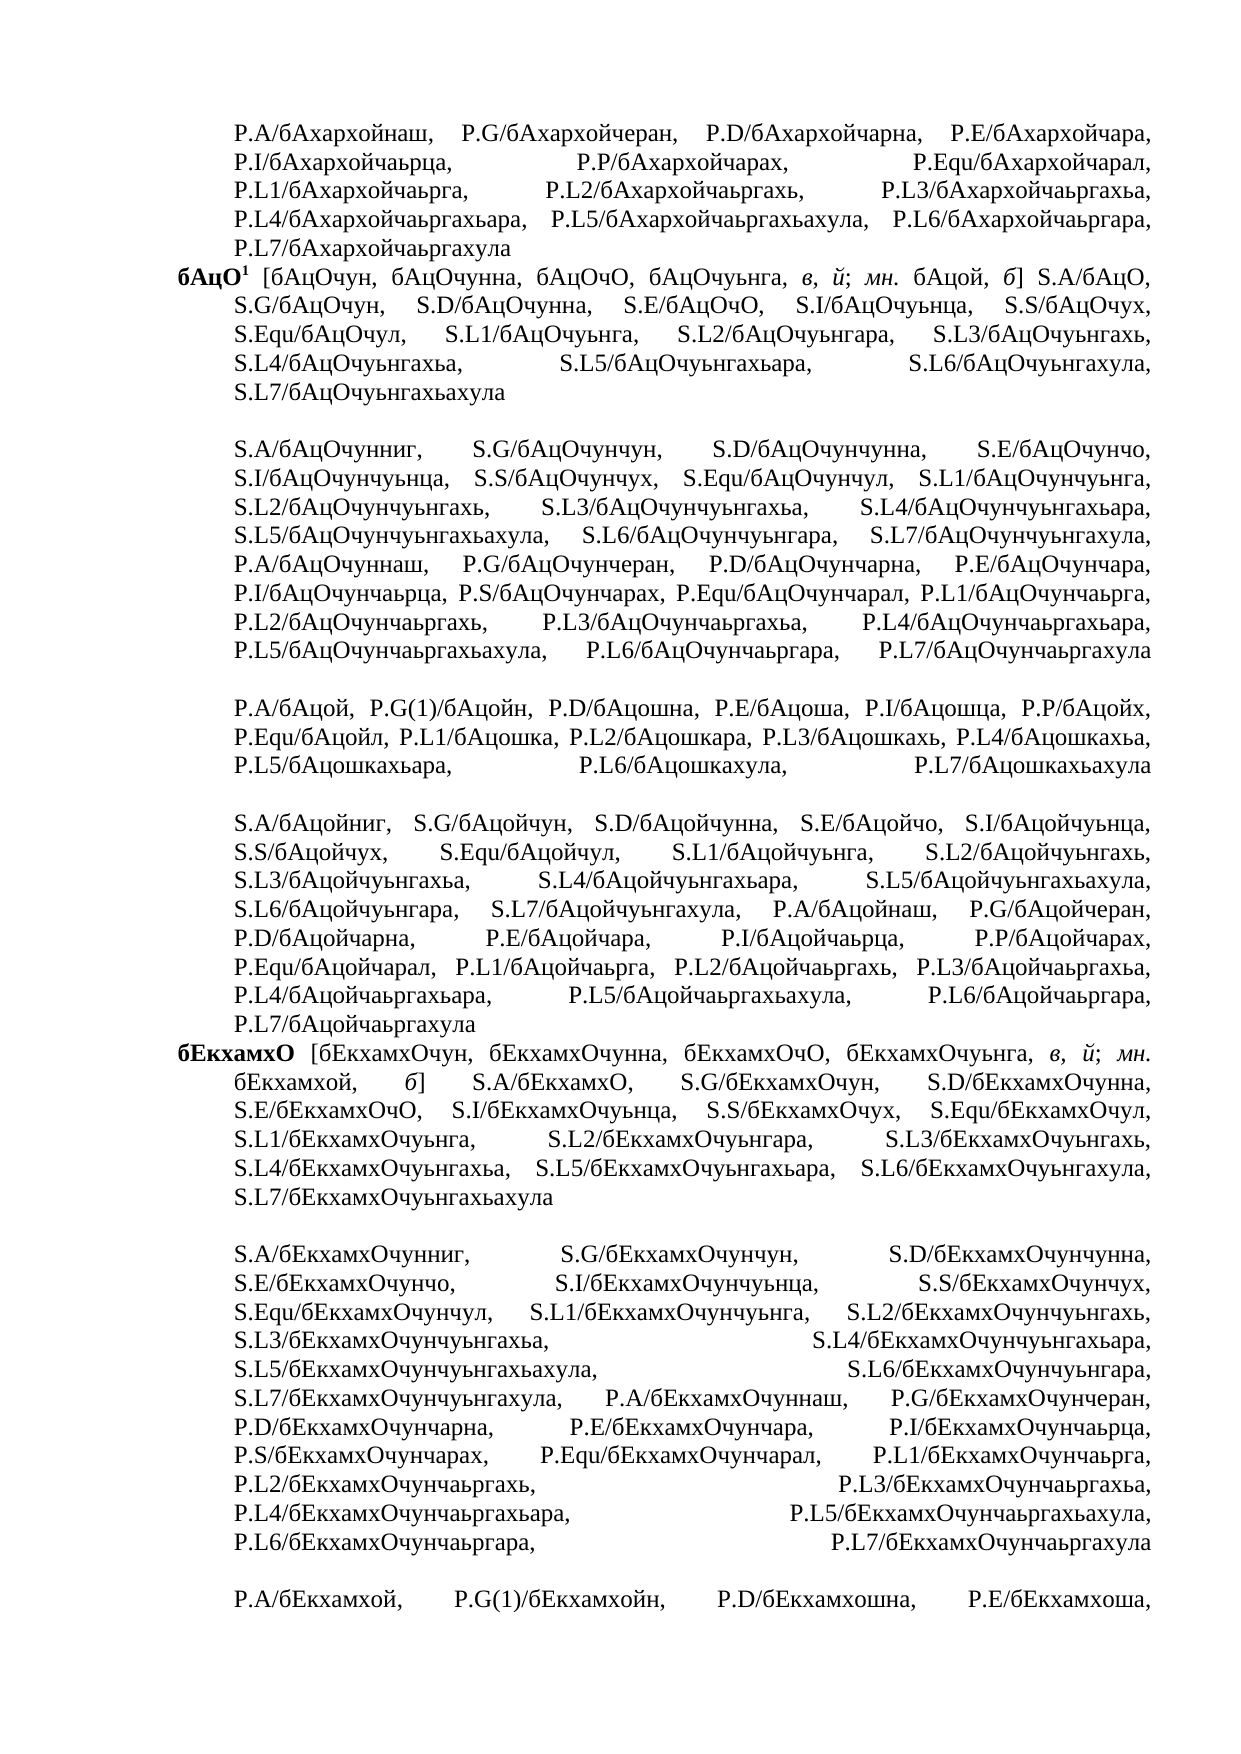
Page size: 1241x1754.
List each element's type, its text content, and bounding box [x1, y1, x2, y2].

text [177, 118, 1152, 262]
text бАцО1 [бАцОчун, бАцОчунна, бАцОчО, бАцОчуьнга, в, й; мн. бАцой, б] S.A/бАцО, S.G/бАцОчун, S.D/бАцОчунна, S.E/бАцОчО, S.I/бАцОчуьнца, S.S/бАцОчух, S.Equ/бАцОчул, S.L1/бАцОчуьнга, S.L2/бАцОчуьнгара, S.L3/бАцОчуьнгахь, S.L4/бАцОчуьнгахьа, S.L5/бАцОчуьнгахьара, S.L6/бАцОчуьнгахула, S.L7/бАцОчуьнгахьахула S.A/бАцОчунниг, S.G/бАцОчунчун, S.D/бАцОчунчунна, S.E/бАцОчунчо, S.I/бАцОчунчуьнца, S.S/бАцОчунчух, S.Equ/бАцОчунчул, S.L1/бАцОчунчуьнга, S.L2/бАцОчунчуьнгахь, S.L3/бАцОчунчуьнгахьа, S.L4/бАцОчунчуьнгахьара, S.L5/бАцОчунчуьнгахьахула, S.L6/бАцОчунчуьнгара, S.L7/бАцОчунчуьнгахула, P.A/бАцОчуннаш, P.G/бАцОчунчеран, P.D/бАцОчунчарна, P.E/бАцОчунчара, P.I/бАцОчунчаьрца, P.S/бАцОчунчарах, P.Equ/бАцОчунчарал, P.L1/бАцОчунчаьрга, P.L2/бАцОчунчаьргахь, P.L3/бАцОчунчаьргахьа, P.L4/бАцОчунчаьргахьара, P.L5/бАцОчунчаьргахьахула, P.L6/бАцОчунчаьргара, P.L7/бАцОчунчаьргахула P.A/бАцой, P.G(1)/бАцойн, P.D/бАцошна, P.E/бАцоша, P.I/бАцошца, P.P/бАцойх, P.Equ/бАцойл, P.L1/бАцошка, P.L2/бАцошкара, P.L3/бАцошкахь, P.L4/бАцошкахьа, P.L5/бАцошкахьара, P.L6/бАцошкахула, P.L7/бАцошкахьахула S.A/бАцойниг, S.G/бАцойчун, S.D/бАцойчунна, S.E/бАцойчо, S.I/бАцойчуьнца, S.S/бАцойчух, S.Equ/бАцойчул, S.L1/бАцойчуьнга, S.L2/бАцойчуьнгахь, S.L3/бАцойчуьнгахьа, S.L4/бАцойчуьнгахьара, S.L5/бАцойчуьнгахьахула, S.L6/бАцойчуьнгара, S.L7/бАцойчуьнгахула, P.A/бАцойнаш, P.G/бАцойчеран, P.D/бАцойчарна, P.E/бАцойчара, P.I/бАцойчаьрца, P.P/бАцойчарах, P.Equ/бАцойчарал, P.L1/бАцойчаьрга, P.L2/бАцойчаьргахь, P.L3/бАцойчаьргахьа, P.L4/бАцойчаьргахьара, P.L5/бАцойчаьргахьахула, P.L6/бАцойчаьргара, P.L7/бАцойчаьргахула [177, 262, 1152, 1038]
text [177, 1038, 1152, 1613]
